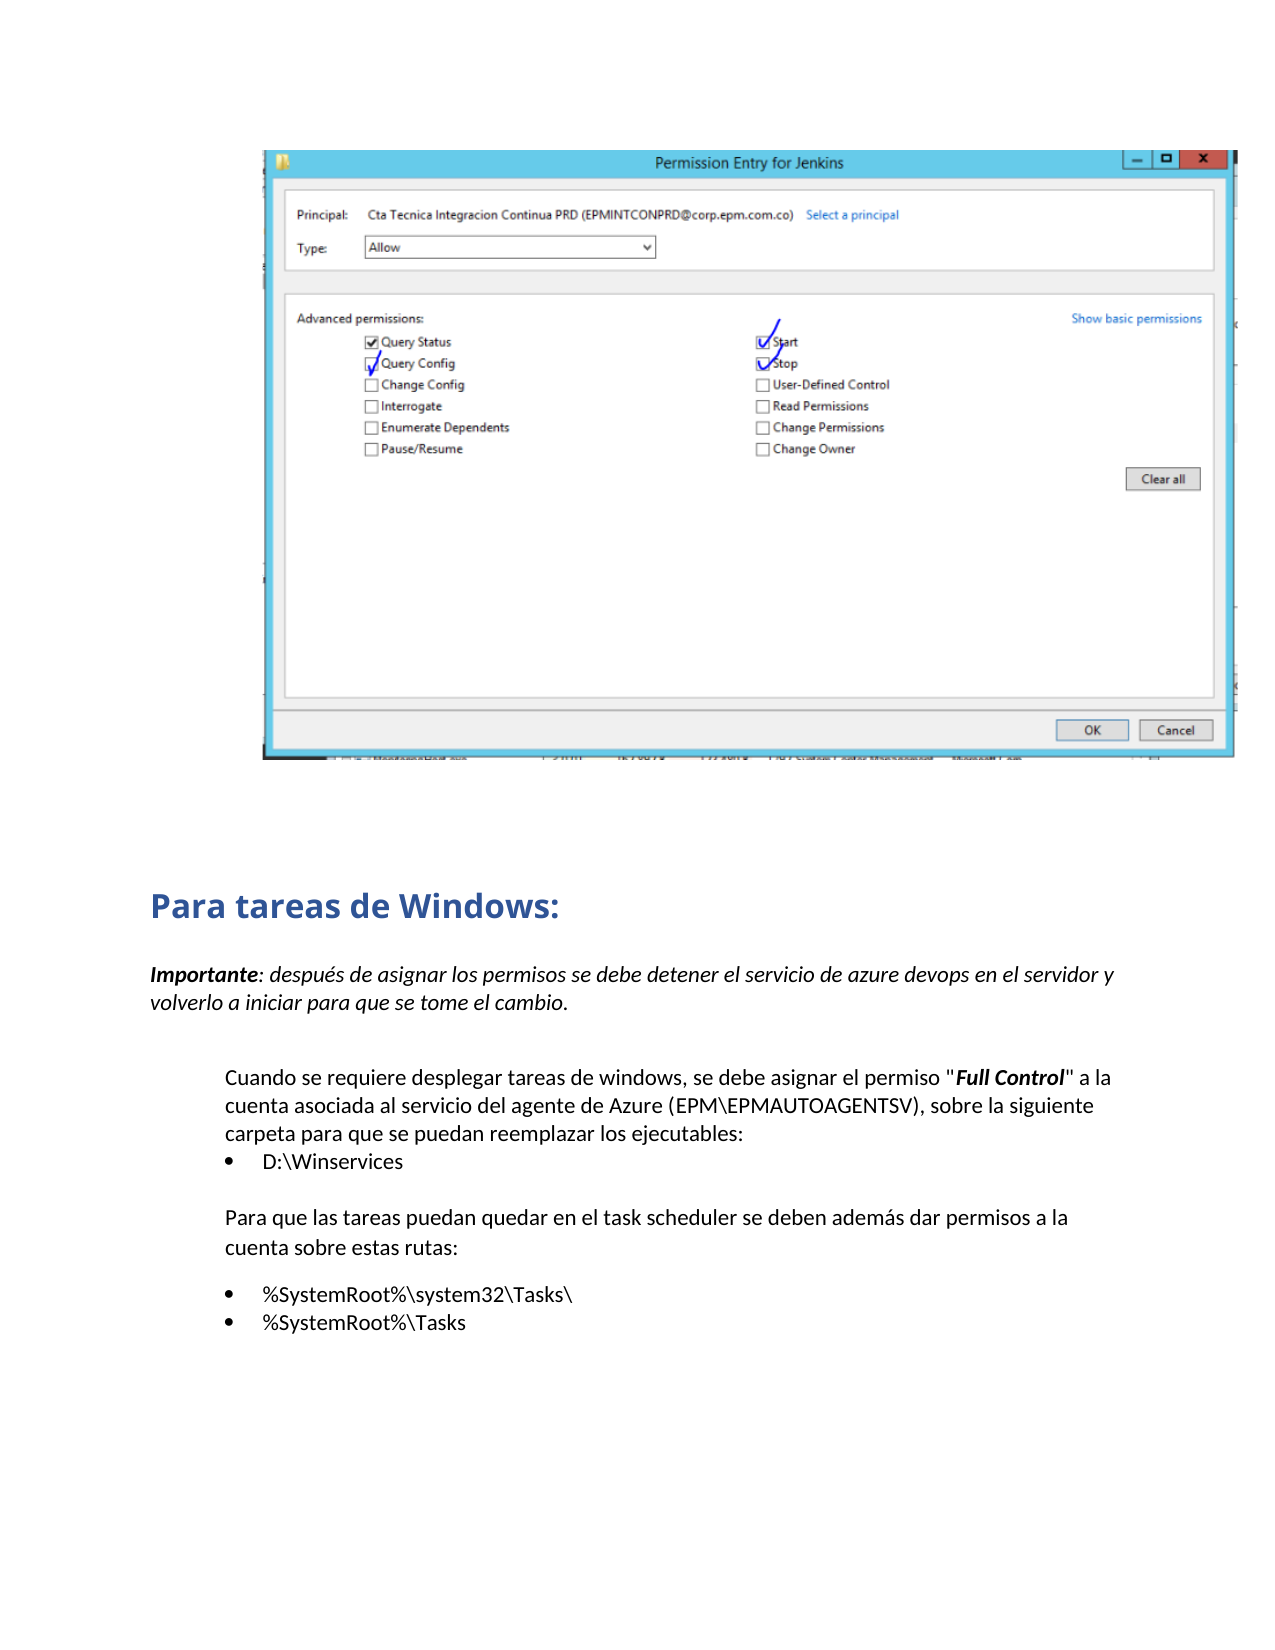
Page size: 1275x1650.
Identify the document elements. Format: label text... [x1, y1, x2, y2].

list %SystemRoot%\Tasks [225, 1308, 1125, 1336]
picture [262, 150, 1238, 760]
text Cuando se requiere desplegar tareas de windows, se debe asignar el permiso "Full Control" a la cuenta asociada al servicio del agente de Azure (EPM\EPMAUTOAGENTSV), sobre la siguiente carpeta para que se puedan reemplazar los ejecutables: [225, 1063, 1125, 1147]
subtitle Para tareas de Windows: [150, 883, 1125, 928]
list D:\Winservices [225, 1147, 1125, 1175]
text Para que las tareas puedan quedar en el task scheduler se deben además dar permisos a la cuenta sobre estas rutas: [225, 1203, 1125, 1261]
list %SystemRoot%\system32\Tasks\ [225, 1280, 1125, 1308]
text Importante: después de asignar los permisos se debe detener el servicio de azure devops en el servidor y volverlo a iniciar para que se tome el cambio. [150, 960, 1125, 1016]
